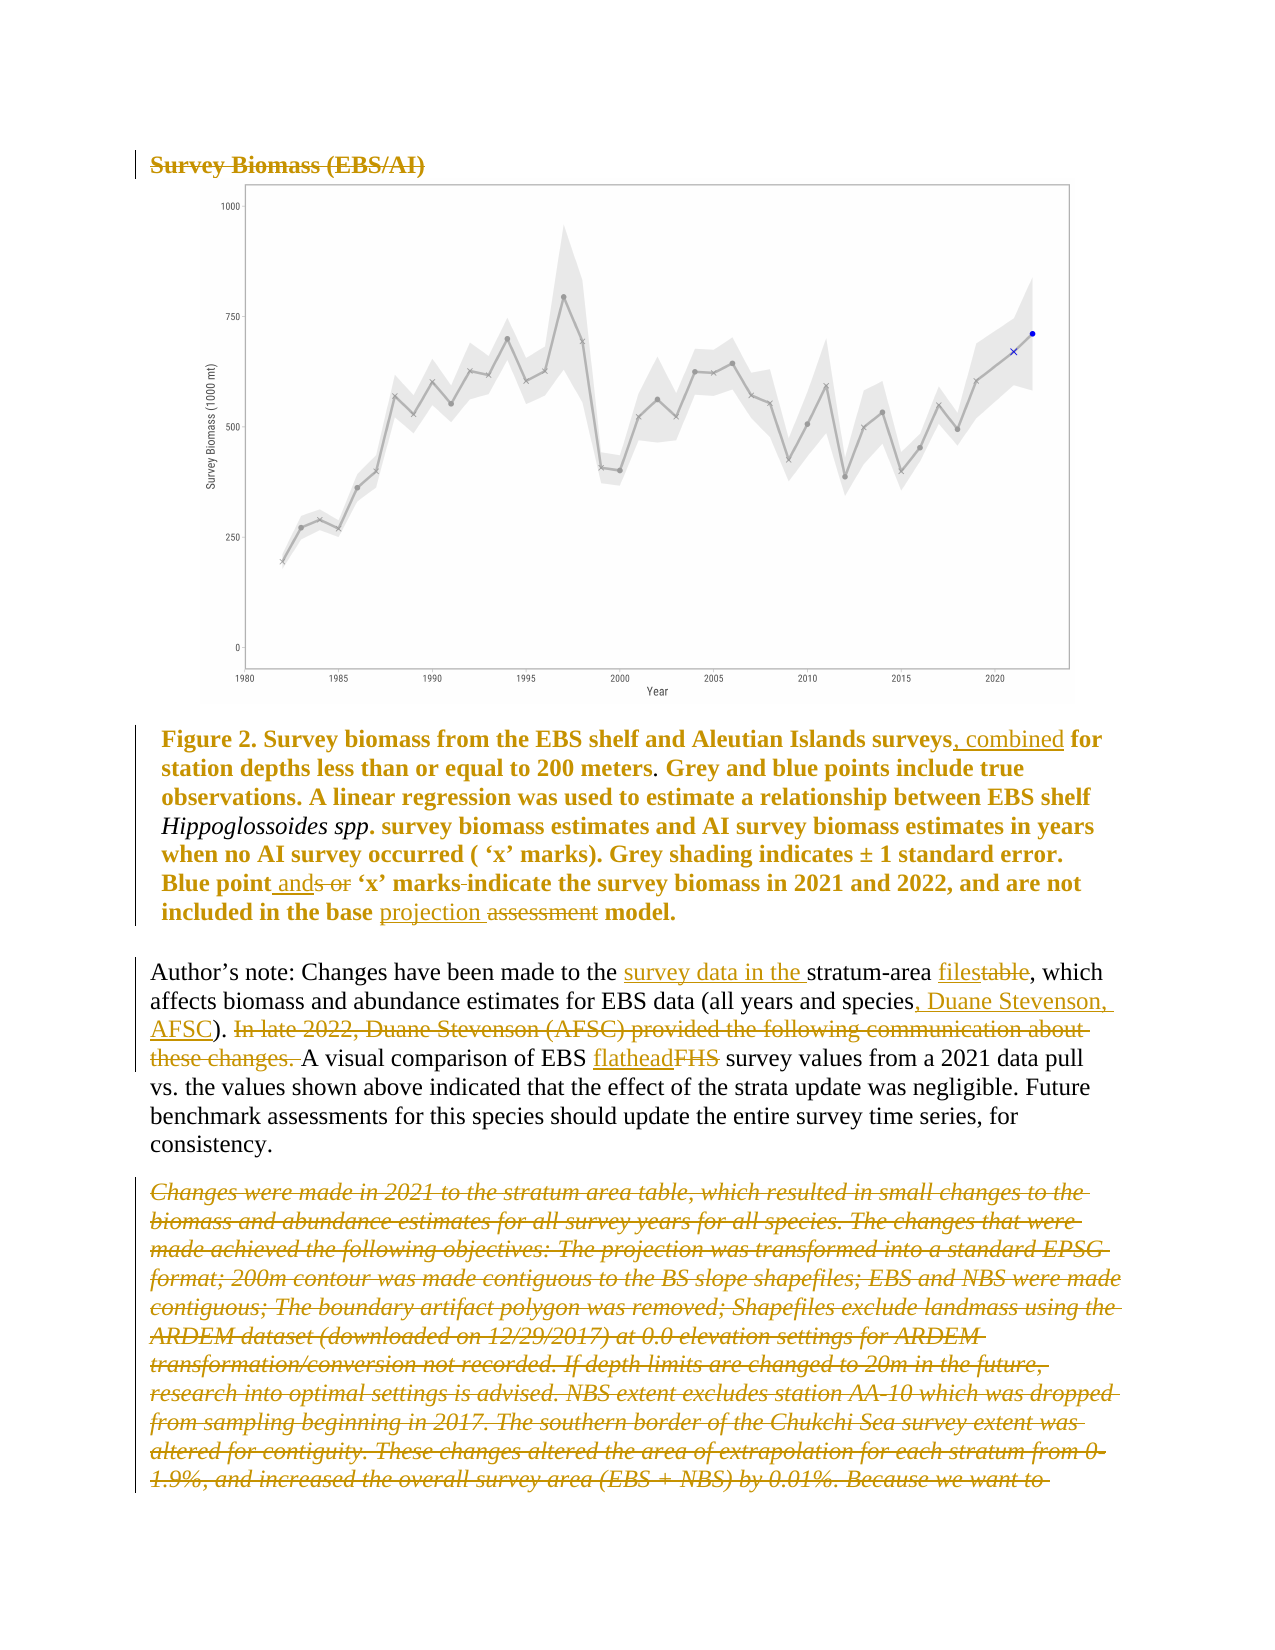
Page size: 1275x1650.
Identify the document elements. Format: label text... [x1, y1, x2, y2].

table_header Figure 2. Survey biomass from the EBS shelf and Aleutian Islands surveys for station depths less than or equal to 200 meters. Grey and blue points include true observations. A linear regression was used to estimate a relationship between EBS shelf Hippoglossoides spp. survey biomass estimates and AI survey biomass estimates in years when no AI survey occurred ( ‘x’ marks). Grey shading indicates ± 1 standard error. Blue point ‘x’ marksindicate the survey biomass in 2021 and 2022, and are not included in the base model. [150, 179, 1125, 938]
picture [200, 178, 1075, 704]
text Author’s note: Changes have been made to the stratum-area , which affects biomass and abundance estimates for EBS data (all years and species). A visual comparison of EBS survey values from a 2021 data pull vs. the values shown above indicated that the effect of the strata update was negligible. Future benchmark assessments for this species should update the entire survey time series, for consistency. [150, 957, 1125, 1158]
